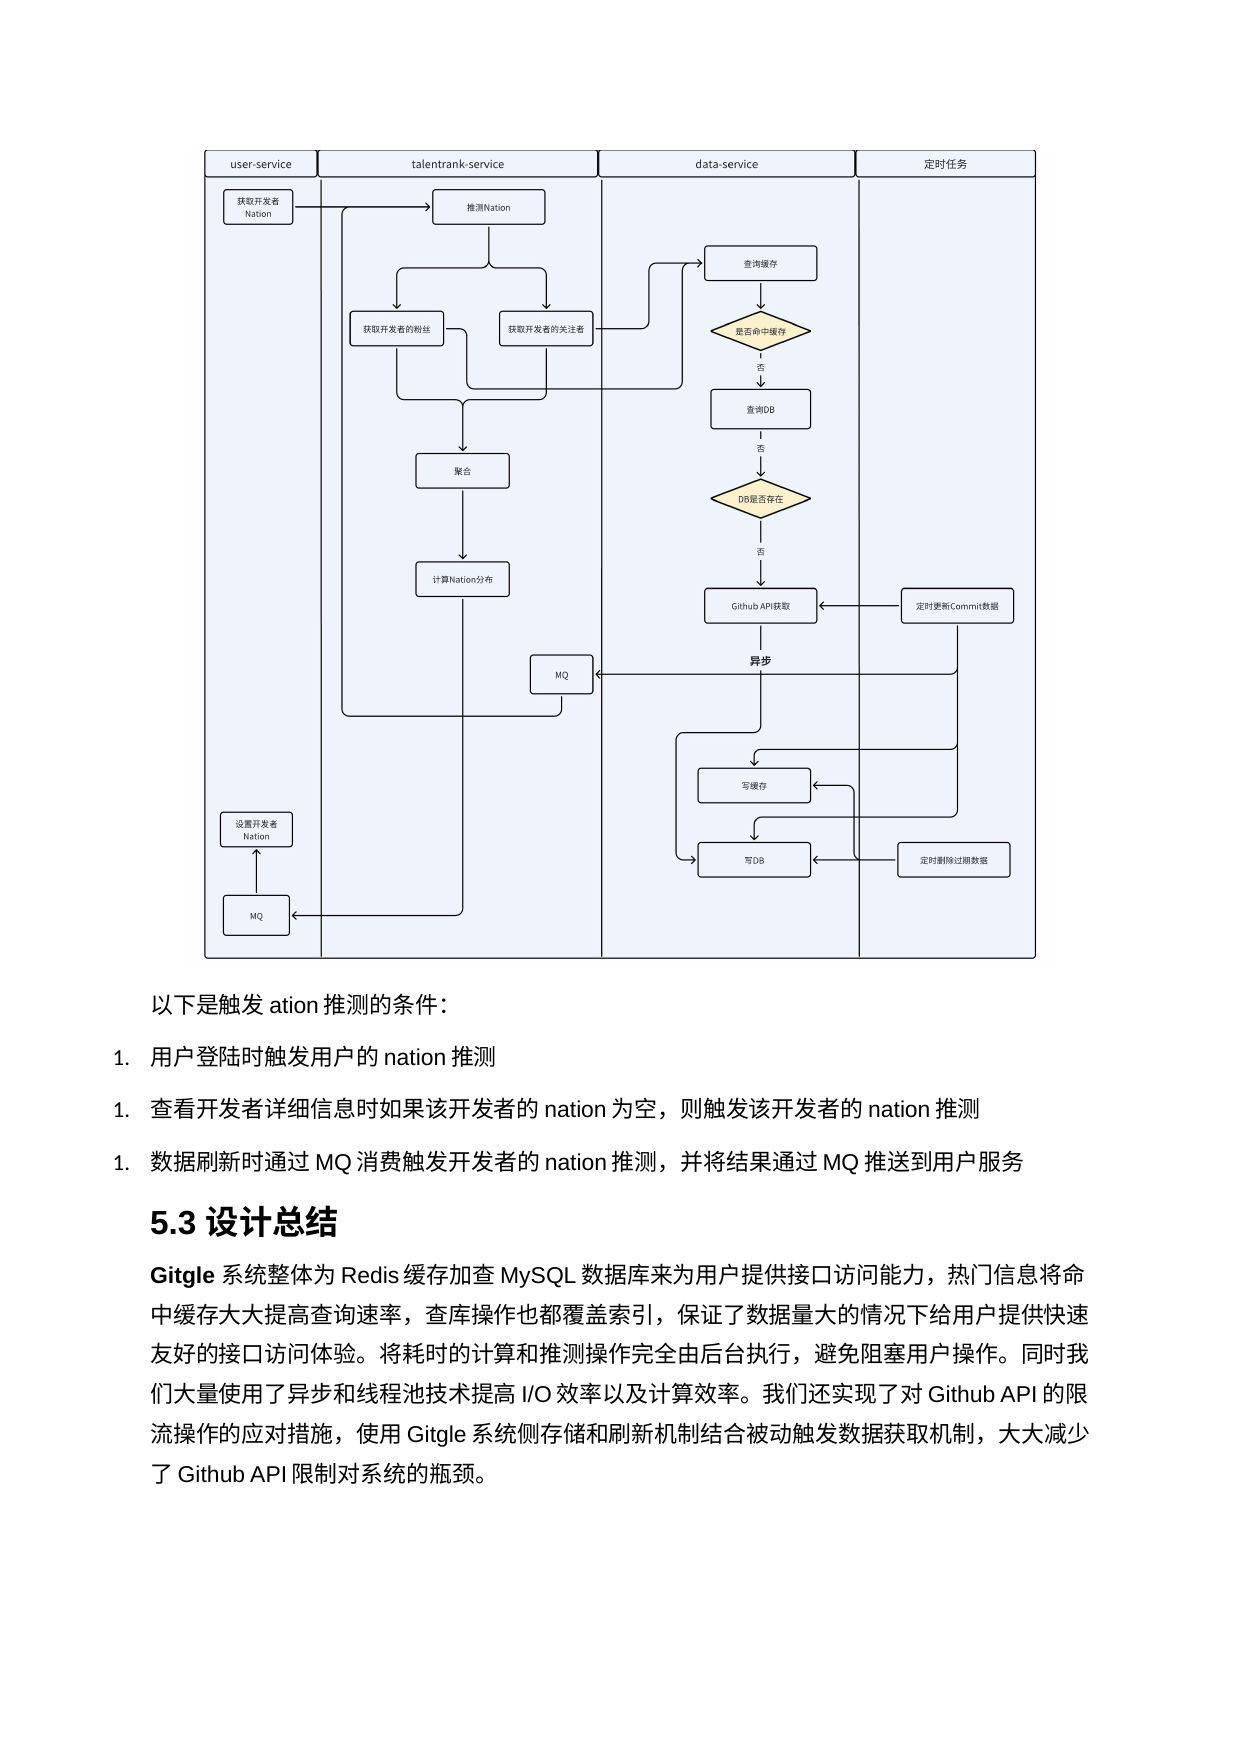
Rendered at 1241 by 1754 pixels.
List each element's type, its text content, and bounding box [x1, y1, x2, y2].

list 查看开发者详细信息时如果该开发者的nation为空，则触发该开发者的nation推测 [112, 1091, 1090, 1124]
text 以下是触发ation推测的条件： [150, 987, 1090, 1020]
list 用户登陆时触发用户的nation推测 [112, 1039, 1090, 1072]
text Gitgle 系统整体为Redis缓存加查MySQL数据库来为用户提供接口访问能力，热门信息将命中缓存大大提高查询速率，查库操作也都覆盖索引，保证了数据量大的情况下给用户提供快速友好的接口访问体验。将耗时的计算和推测操作完全由后台执行，避免阻塞用户操作。同时我们大量使用了异步和线程池技术提高I/O效率以及计算效率。我们还实现了对Github API的限流操作的应对措施，使用Gitgle系统侧存储和刷新机制结合被动触发数据获取机制，大大减少了Github API限制对系统的瓶颈。 [150, 1257, 1090, 1489]
picture [188, 150, 1052, 969]
list 数据刷新时通过MQ消费触发开发者的nation推测，并将结果通过MQ推送到用户服务 [112, 1144, 1090, 1177]
